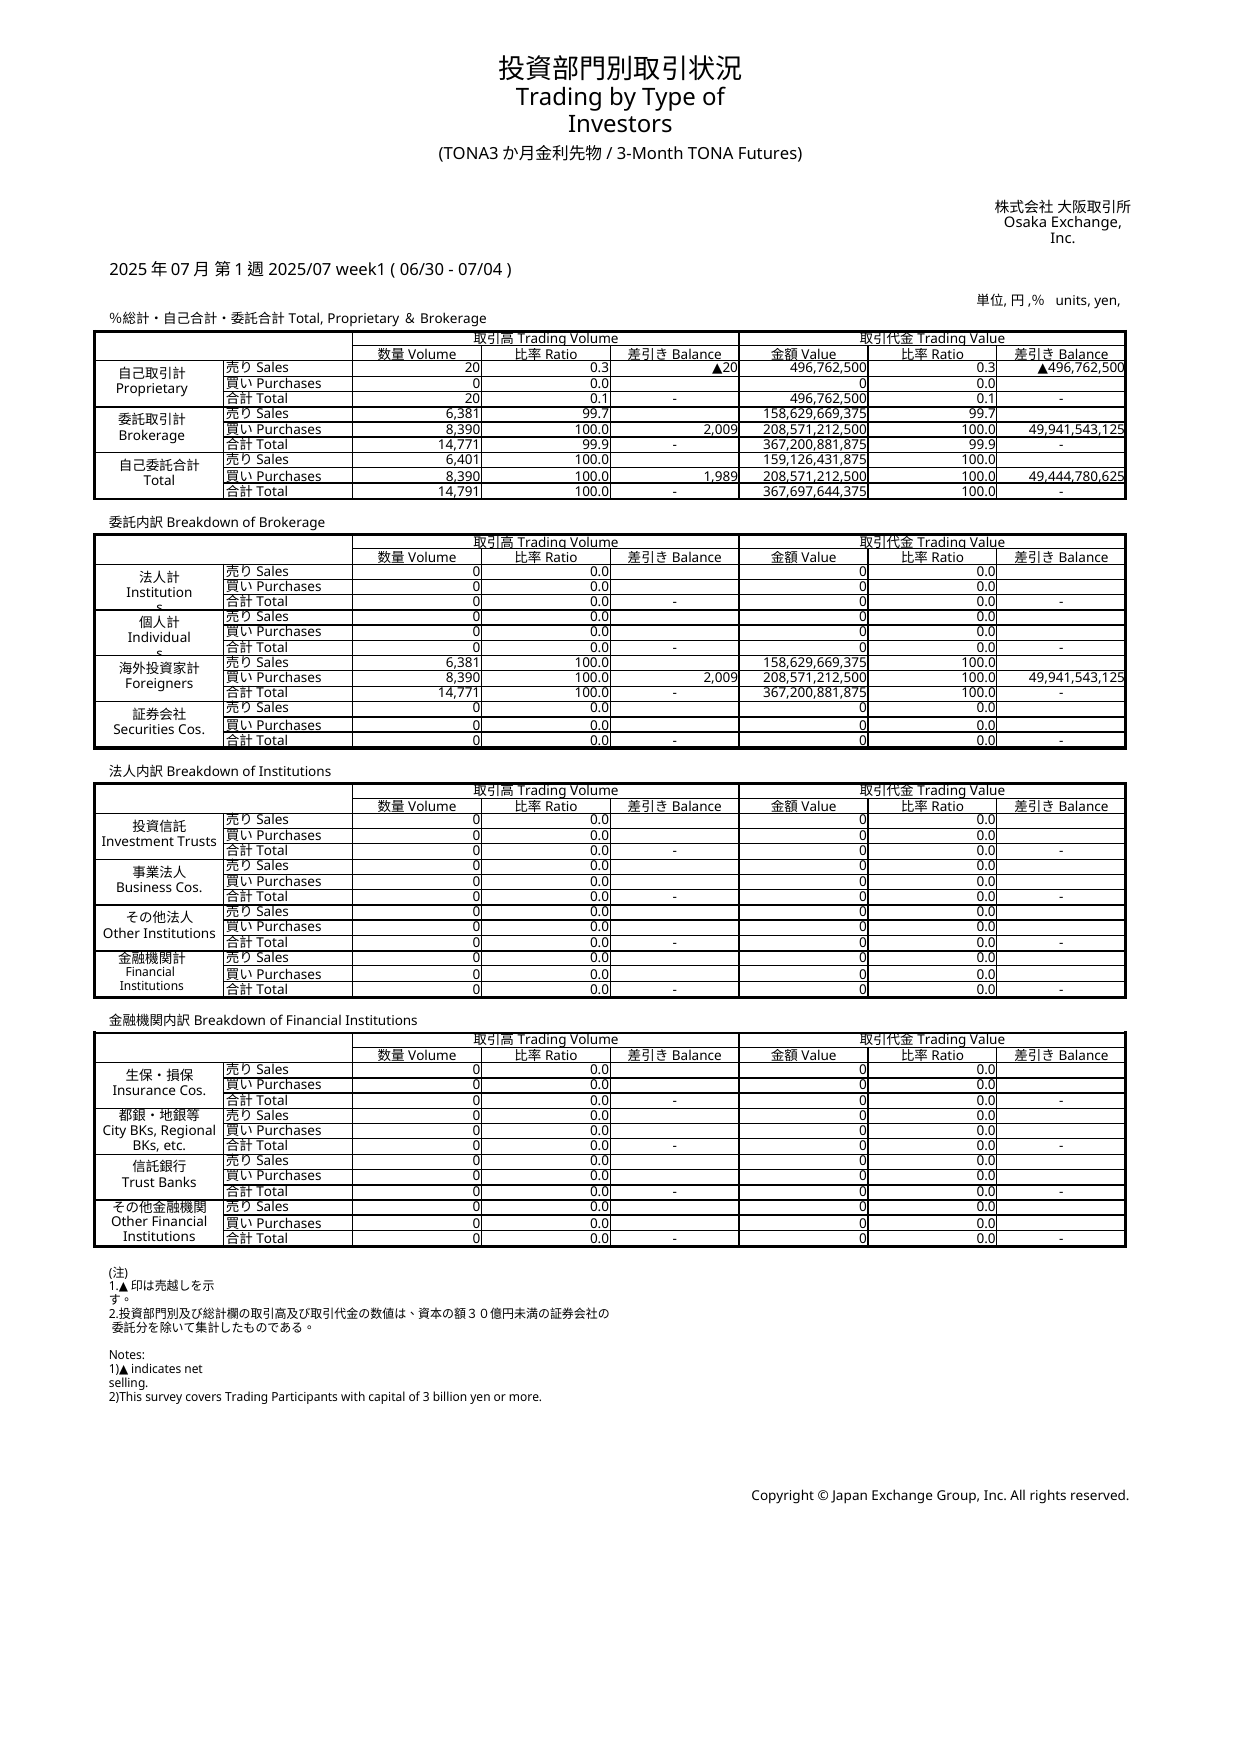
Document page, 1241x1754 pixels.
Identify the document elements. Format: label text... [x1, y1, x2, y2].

table_cell [611, 829, 738, 843]
table_cell [611, 921, 738, 935]
table_cell 合計 Total [224, 982, 352, 996]
table_cell - [611, 392, 738, 406]
table_cell - [611, 982, 738, 996]
table_cell 100.0 [482, 468, 610, 482]
table_cell - [997, 1094, 1124, 1108]
table_cell 0.0 [869, 844, 996, 858]
table_cell [611, 966, 738, 981]
table_cell 158,629,669,375 [740, 656, 867, 670]
table_cell - [997, 936, 1124, 950]
text 株式会社 大阪取引所 Osaka Exchange, Inc. [989, 201, 1136, 246]
table_cell 差引き Balance [611, 549, 738, 563]
table_cell 0.0 [869, 921, 996, 935]
text 投資部門別取引状況 Trading by Type of Investors [464, 57, 776, 137]
table_cell - [611, 484, 738, 497]
table_cell 0.0 [482, 702, 610, 716]
table_cell 20 [353, 361, 481, 376]
table_cell 6,401 [353, 453, 481, 467]
table_cell 8,390 [353, 671, 481, 686]
table_cell 8,390 [353, 423, 481, 436]
table_cell 合計 Total [224, 392, 352, 406]
table_cell 0 [740, 875, 867, 889]
table_header [96, 785, 352, 813]
table_cell 0 [353, 702, 481, 716]
table_cell - [997, 844, 1124, 858]
table_cell [611, 1109, 738, 1123]
table_cell 買い Purchases [224, 966, 352, 981]
table_cell 個人計 Individuals [96, 611, 223, 655]
table_cell 0.0 [869, 1186, 996, 1199]
table_cell 生保・損保 Insurance Cos. [96, 1063, 223, 1108]
table_cell 100.0 [482, 671, 610, 686]
table_cell 0 [740, 1201, 867, 1214]
table_cell 0.0 [482, 1155, 610, 1168]
table_cell 0.0 [482, 1231, 610, 1245]
table_cell 367,697,644,375 [740, 484, 867, 497]
table_cell 0 [353, 595, 481, 609]
table_cell 99.7 [869, 408, 996, 421]
table_cell [611, 611, 738, 624]
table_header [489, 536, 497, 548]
table_cell 0.0 [869, 641, 996, 655]
table_cell [997, 702, 1124, 716]
table_cell 0.0 [482, 1170, 610, 1184]
table_cell 0.0 [482, 1186, 610, 1199]
table_cell 自己委託合計Total [96, 453, 223, 497]
table_cell 496,762,500 [740, 361, 867, 376]
table_cell 0.0 [482, 1124, 610, 1138]
table_cell 都銀・地銀等 City BKs, Regional BKs, etc. [96, 1109, 223, 1153]
table_cell - [611, 595, 738, 609]
table_cell 買い Purchases [224, 875, 352, 889]
table_cell 0.0 [482, 1201, 610, 1214]
table_cell - [997, 1139, 1124, 1153]
table_cell 買い Purchases [224, 468, 352, 482]
table_cell 0.0 [869, 733, 996, 746]
table_cell 0 [353, 875, 481, 889]
table_cell 99.9 [869, 438, 996, 452]
table_cell [611, 580, 738, 594]
table_cell 0 [740, 718, 867, 731]
table_header [96, 333, 352, 360]
table_cell 0.0 [869, 829, 996, 843]
table_cell 0.0 [482, 611, 610, 624]
table_cell 2,009 [611, 671, 738, 686]
table_cell 合計 Total [224, 890, 352, 904]
table_cell 買い Purchases [224, 626, 352, 640]
table_cell 合計 Total [224, 936, 352, 950]
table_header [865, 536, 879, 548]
table_cell - [611, 1094, 738, 1108]
table_cell 49,444,780,625 [997, 468, 1124, 482]
table_cell 100.0 [869, 656, 996, 670]
table_cell [997, 656, 1124, 670]
table_cell 0.0 [482, 829, 610, 843]
table_cell 0.0 [869, 1231, 996, 1245]
text (注) 1.▲印は売越しを示す。 [108, 1266, 236, 1307]
table_cell 0 [353, 966, 481, 981]
table_cell [611, 702, 738, 716]
table_cell 0.1 [869, 392, 996, 406]
table_cell 0.0 [482, 982, 610, 996]
table_cell 0.0 [482, 1216, 610, 1230]
table_cell 0.0 [869, 1063, 996, 1077]
table_cell [997, 860, 1124, 874]
table_cell [997, 1079, 1124, 1092]
table_cell 208,571,212,500 [740, 423, 867, 436]
table_cell 0.0 [482, 718, 610, 731]
table_cell 比率 Ratio [482, 799, 610, 813]
table_cell 14,771 [353, 687, 481, 701]
table_cell [997, 453, 1124, 467]
table_cell 信託銀行 Trust Banks [96, 1155, 223, 1199]
table_cell 0.0 [869, 377, 996, 391]
table_cell [611, 860, 738, 874]
table_cell 買い Purchases [224, 1216, 352, 1230]
table_cell - [997, 890, 1124, 904]
table_cell 0.0 [869, 875, 996, 889]
table_header [96, 1034, 352, 1062]
table_cell [611, 1170, 738, 1184]
table_cell [611, 453, 738, 467]
table_cell - [997, 687, 1124, 701]
table_cell [611, 1124, 738, 1138]
table_cell 1,989 [611, 468, 738, 482]
table_cell 0.0 [869, 890, 996, 904]
table_cell ▲20 [611, 361, 738, 376]
table_cell 100.0 [869, 423, 996, 436]
table_cell 367,200,881,875 [740, 687, 867, 701]
table_cell 0.0 [869, 906, 996, 919]
table_cell [997, 952, 1124, 965]
table_cell [611, 626, 738, 640]
table_cell 0 [740, 829, 867, 843]
table_cell 差引き Balance [611, 799, 738, 813]
table_cell 0.0 [482, 1109, 610, 1123]
table_cell [997, 906, 1124, 919]
table_cell 0.0 [482, 921, 610, 935]
table_cell 数量 Volume [353, 549, 481, 563]
table_cell 0 [740, 1139, 867, 1153]
table_cell 0 [740, 1216, 867, 1230]
text 2.投資部門別及び総計欄の取引高及び取引代金の数値は、資本の額３０億円未満の証券会社の 委託分を除いて集計したものである。 [108, 1307, 611, 1335]
table_cell 売り Sales [224, 408, 352, 421]
table_cell 0 [353, 1155, 481, 1168]
table_cell 100.0 [869, 453, 996, 467]
table_cell [997, 408, 1124, 421]
table_cell [997, 1109, 1124, 1123]
table_cell 差引き Balance [997, 1048, 1124, 1062]
table_cell 0 [740, 626, 867, 640]
table_cell [997, 377, 1124, 391]
table_cell [997, 1216, 1124, 1230]
table_cell 0 [740, 702, 867, 716]
table_cell - [611, 733, 738, 746]
table_cell [611, 952, 738, 965]
table_cell 100.0 [869, 468, 996, 482]
table_cell 比率 Ratio [869, 799, 996, 813]
text Copyright © Japan Exchange Group, Inc. All rights reserved. [104, 1490, 833, 1503]
table_cell 0.0 [482, 814, 610, 828]
table_cell 0.0 [869, 952, 996, 965]
table_cell 合計 Total [224, 641, 352, 655]
table_cell 49,941,543,125 [997, 423, 1124, 436]
table_cell 0 [353, 1139, 481, 1153]
table_cell 100.0 [482, 453, 610, 467]
table_cell 証券会社 Securities Cos. [96, 702, 223, 746]
table_cell 買い Purchases [224, 921, 352, 935]
table_cell 0 [353, 1063, 481, 1077]
table_cell 6,381 [353, 408, 481, 421]
table_cell 0 [740, 921, 867, 935]
table_cell 数量 Volume [353, 799, 481, 813]
table_cell - [611, 687, 738, 701]
table_cell 事業法人 Business Cos. [96, 860, 223, 904]
table_cell 委託取引計Brokerage [96, 408, 223, 452]
table_cell [997, 829, 1124, 843]
table_cell 0.0 [869, 966, 996, 981]
table_cell 0.0 [482, 1139, 610, 1153]
table_cell 売り Sales [224, 860, 352, 874]
table_cell 0 [740, 377, 867, 391]
table_cell - [611, 1139, 738, 1153]
table_cell 0 [353, 844, 481, 858]
table_cell 0 [740, 1124, 867, 1138]
table_cell [611, 875, 738, 889]
table_cell - [997, 1231, 1124, 1245]
table_cell 0.3 [482, 361, 610, 376]
table_cell 差引き Balance [611, 346, 738, 360]
table_cell [997, 565, 1124, 579]
table_cell 数量 Volume [353, 1048, 481, 1062]
table_cell 0 [740, 1155, 867, 1168]
table_cell 0.0 [482, 906, 610, 919]
table_cell 0 [353, 860, 481, 874]
table_cell - [997, 641, 1124, 655]
table_cell 100.0 [482, 687, 610, 701]
table_cell 0 [740, 1186, 867, 1199]
table_cell 0.0 [869, 1170, 996, 1184]
table_cell [611, 718, 738, 731]
table_cell 売り Sales [224, 453, 352, 467]
table_cell [997, 626, 1124, 640]
table_cell 買い Purchases [224, 423, 352, 436]
table_cell 買い Purchases [224, 829, 352, 843]
table_cell 0.0 [482, 952, 610, 965]
table_cell 売り Sales [224, 361, 352, 376]
table_cell [611, 1201, 738, 1214]
table_cell 0 [353, 890, 481, 904]
table_cell 0 [353, 936, 481, 950]
table_cell 0 [353, 921, 481, 935]
table_cell 0.0 [869, 1094, 996, 1108]
table_cell 売り Sales [224, 611, 352, 624]
table_cell 0 [740, 952, 867, 965]
table_cell - [997, 438, 1124, 452]
table_cell 0 [353, 580, 481, 594]
table_cell 2,009 [611, 423, 738, 436]
table_cell その他法人 Other Institutions [96, 906, 223, 950]
table_cell 0 [353, 565, 481, 579]
table_cell [997, 1201, 1124, 1214]
table_cell 0 [353, 1079, 481, 1092]
table_cell 合計 Total [224, 438, 352, 452]
table_cell 買い Purchases [224, 718, 352, 731]
table_cell 0 [740, 733, 867, 746]
table_cell 0 [740, 641, 867, 655]
text Copyright © Japan Exchange Group, Inc. All rights reserved. [833, 1490, 1129, 1503]
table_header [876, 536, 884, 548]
table_cell 0.0 [869, 1216, 996, 1230]
table_cell 0 [740, 580, 867, 594]
table_cell [997, 580, 1124, 594]
table_cell 0 [740, 1109, 867, 1123]
table_cell 0 [353, 733, 481, 746]
table_cell 14,791 [353, 484, 481, 497]
table_cell 0 [740, 1231, 867, 1245]
table_cell 0 [740, 906, 867, 919]
text 金融機関内訳 Breakdown of Financial Institutions [109, 1015, 1136, 1028]
table_cell 0 [353, 952, 481, 965]
table_cell 0.0 [869, 595, 996, 609]
table_cell 0 [353, 641, 481, 655]
table_cell 6,381 [353, 656, 481, 670]
table_cell [611, 1216, 738, 1230]
table_cell 0 [353, 982, 481, 996]
table_cell 0 [740, 595, 867, 609]
table_cell 0 [740, 814, 867, 828]
table_cell 100.0 [869, 687, 996, 701]
table_cell 0 [353, 906, 481, 919]
table_cell 0 [353, 377, 481, 391]
table_cell 496,762,500 [740, 392, 867, 406]
table_cell 比率 Ratio [482, 346, 610, 360]
table_cell 0.0 [869, 1124, 996, 1138]
table_cell - [997, 392, 1124, 406]
table_cell - [997, 595, 1124, 609]
table_cell 0.0 [869, 1155, 996, 1168]
table_cell 0.0 [869, 1201, 996, 1214]
table_cell 0 [353, 718, 481, 731]
table_cell [997, 718, 1124, 731]
table_cell 100.0 [869, 484, 996, 497]
table_cell [611, 377, 738, 391]
table_cell 0.0 [869, 702, 996, 716]
table_cell 0.3 [869, 361, 996, 376]
table_cell 差引き Balance [611, 1048, 738, 1062]
table_cell 買い Purchases [224, 1170, 352, 1184]
text 単位, 円 ,％ units, yen, ％総計・自己合計・委託合計 Total, Proprietary ＆ Brokerage [109, 292, 1136, 327]
table_cell 合計 Total [224, 687, 352, 701]
table_cell 0 [740, 1170, 867, 1184]
table_cell [997, 1155, 1124, 1168]
table_cell 買い Purchases [224, 580, 352, 594]
table_cell 売り Sales [224, 1063, 352, 1077]
table_cell 買い Purchases [224, 671, 352, 686]
table_cell 0 [353, 1170, 481, 1184]
table_cell [611, 1155, 738, 1168]
table_cell ▲496,762,500 [997, 361, 1124, 376]
table_header 取引代金 Trading Value [740, 1034, 1124, 1047]
table_cell 0 [353, 829, 481, 843]
table_cell 99.9 [482, 438, 610, 452]
table_cell 差引き Balance [997, 799, 1124, 813]
table_cell [611, 656, 738, 670]
table_cell [997, 966, 1124, 981]
table_cell 金額 Value [740, 799, 867, 813]
table_cell 0 [353, 1094, 481, 1108]
table_cell 0 [353, 1201, 481, 1214]
table_cell - [997, 982, 1124, 996]
table_cell 買い Purchases [224, 377, 352, 391]
table_cell 0.0 [482, 966, 610, 981]
table_cell [997, 1124, 1124, 1138]
table_cell 比率 Ratio [869, 346, 996, 360]
table_cell 0.0 [482, 1094, 610, 1108]
table_cell 売り Sales [224, 1109, 352, 1123]
table_cell 0.0 [869, 718, 996, 731]
table_cell 0.0 [869, 982, 996, 996]
table_cell [997, 1063, 1124, 1077]
table_cell [997, 1170, 1124, 1184]
table_cell 0.0 [482, 626, 610, 640]
table_cell 合計 Total [224, 1094, 352, 1108]
table_cell 金額 Value [740, 549, 867, 563]
text (TONA3か月金利先物 / 3-Month TONA Futures) [104, 147, 1136, 163]
table_cell 158,629,669,375 [740, 408, 867, 421]
table_cell 0 [740, 844, 867, 858]
table_cell - [611, 438, 738, 452]
table_cell 売り Sales [224, 814, 352, 828]
table_cell 0.0 [482, 580, 610, 594]
table_cell 数量 Volume [353, 346, 481, 360]
table_cell [997, 921, 1124, 935]
table_cell 0.0 [482, 1063, 610, 1077]
table_cell 0.0 [482, 936, 610, 950]
table_cell [611, 565, 738, 579]
table_cell 0 [353, 814, 481, 828]
table_cell 合計 Total [224, 595, 352, 609]
table_cell 0.0 [482, 595, 610, 609]
table_cell 合計 Total [224, 1186, 352, 1199]
table_cell - [611, 890, 738, 904]
table_cell 0 [353, 611, 481, 624]
table_cell 0.0 [869, 860, 996, 874]
table_cell - [611, 641, 738, 655]
table_cell 0 [740, 936, 867, 950]
table_cell [611, 906, 738, 919]
table_cell 差引き Balance [997, 346, 1124, 360]
table_cell [997, 814, 1124, 828]
table_cell 0.0 [869, 565, 996, 579]
table_cell 合計 Total [224, 1139, 352, 1153]
table_cell 売り Sales [224, 1155, 352, 1168]
table_cell 売り Sales [224, 565, 352, 579]
table_cell 0 [740, 966, 867, 981]
table_cell 100.0 [869, 671, 996, 686]
table_cell 0.0 [482, 1079, 610, 1092]
table_cell 金融機関計Financial Institutions [96, 952, 223, 996]
table_cell 比率 Ratio [482, 549, 610, 563]
table_cell - [611, 936, 738, 950]
table_cell [611, 1063, 738, 1077]
table_cell 0 [740, 890, 867, 904]
table_cell 0.0 [869, 1139, 996, 1153]
table_cell - [997, 1186, 1124, 1199]
table_cell 0 [353, 1186, 481, 1199]
table_header [96, 536, 352, 563]
table_cell 49,941,543,125 [997, 671, 1124, 686]
table_cell 0.0 [869, 1079, 996, 1092]
table_cell 14,771 [353, 438, 481, 452]
table_cell 0 [353, 626, 481, 640]
text 2025年07月 第1週 2025/07 week1 ( 06/30 - 07/04 ) [109, 262, 1136, 279]
table_cell 0.0 [482, 733, 610, 746]
table_cell 投資信託 Investment Trusts [96, 814, 223, 858]
table_cell - [997, 733, 1124, 746]
table_cell 0.0 [482, 890, 610, 904]
table_cell 0 [740, 982, 867, 996]
table_cell 0.0 [869, 611, 996, 624]
table_cell 0 [740, 1079, 867, 1092]
table_cell 合計 Total [224, 844, 352, 858]
table_cell 法人計 Institutions [96, 565, 223, 609]
table_cell 差引き Balance [997, 549, 1124, 563]
table_cell 0 [353, 1124, 481, 1138]
table_cell 合計 Total [224, 484, 352, 497]
table_cell [611, 408, 738, 421]
table_cell 20 [353, 392, 481, 406]
table_cell - [611, 1186, 738, 1199]
text 法人内訳 Breakdown of Institutions [109, 766, 1136, 779]
table_cell 0.0 [482, 844, 610, 858]
table_cell 売り Sales [224, 906, 352, 919]
table_cell 100.0 [482, 656, 610, 670]
table_cell 買い Purchases [224, 1124, 352, 1138]
table_cell 0.0 [869, 814, 996, 828]
table_cell 0 [740, 1063, 867, 1077]
table_cell [611, 1079, 738, 1092]
table_cell 208,571,212,500 [740, 468, 867, 482]
table_cell 0 [740, 611, 867, 624]
table_cell 合計 Total [224, 733, 352, 746]
table_cell 99.7 [482, 408, 610, 421]
table_cell 自己取引計Proprietary [96, 361, 223, 406]
table_cell 0.0 [482, 377, 610, 391]
table_cell 0.1 [482, 392, 610, 406]
table_cell 合計 Total [224, 1231, 352, 1245]
table_cell 0 [740, 860, 867, 874]
table_cell 0.0 [482, 565, 610, 579]
text Notes: 1)▲indicates net selling. [108, 1348, 236, 1390]
table_cell 売り Sales [224, 952, 352, 965]
table_cell - [997, 484, 1124, 497]
table_cell [611, 814, 738, 828]
table_cell 比率 Ratio [869, 1048, 996, 1062]
table_cell 0 [740, 565, 867, 579]
table_cell 買い Purchases [224, 1079, 352, 1092]
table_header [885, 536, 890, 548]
table_cell 比率 Ratio [869, 549, 996, 563]
text 委託内訳 Breakdown of Brokerage [109, 517, 1136, 530]
table_cell 金額 Value [740, 346, 867, 360]
table_cell 159,126,431,875 [740, 453, 867, 467]
table_cell 0.0 [869, 936, 996, 950]
table_cell - [611, 1231, 738, 1245]
table_cell 0.0 [482, 860, 610, 874]
table_cell 100.0 [482, 484, 610, 497]
table_cell 8,390 [353, 468, 481, 482]
table_cell 0.0 [482, 641, 610, 655]
table_cell - [611, 844, 738, 858]
table_cell その他金融機関Other Financial Institutions [96, 1201, 223, 1245]
table_cell 売り Sales [224, 1201, 352, 1214]
table_cell 367,200,881,875 [740, 438, 867, 452]
table_cell [997, 611, 1124, 624]
table_cell 0 [353, 1216, 481, 1230]
table_cell 売り Sales [224, 656, 352, 670]
table_cell 100.0 [482, 423, 610, 436]
table_cell [997, 875, 1124, 889]
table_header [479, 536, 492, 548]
table_cell 売り Sales [224, 702, 352, 716]
table_cell 0.0 [869, 626, 996, 640]
table_header 取引高 Trading Volume [353, 1034, 738, 1047]
table_cell 0.0 [869, 580, 996, 594]
table_cell 0 [353, 1109, 481, 1123]
table_cell 海外投資家計Foreigners [96, 656, 223, 701]
table_cell 0 [740, 1094, 867, 1108]
table_cell 比率 Ratio [482, 1048, 610, 1062]
table_cell 金額 Value [740, 1048, 867, 1062]
table_cell 0.0 [482, 875, 610, 889]
table_cell 0.0 [869, 1109, 996, 1123]
table_cell 208,571,212,500 [740, 671, 867, 686]
table_cell 0 [353, 1231, 481, 1245]
